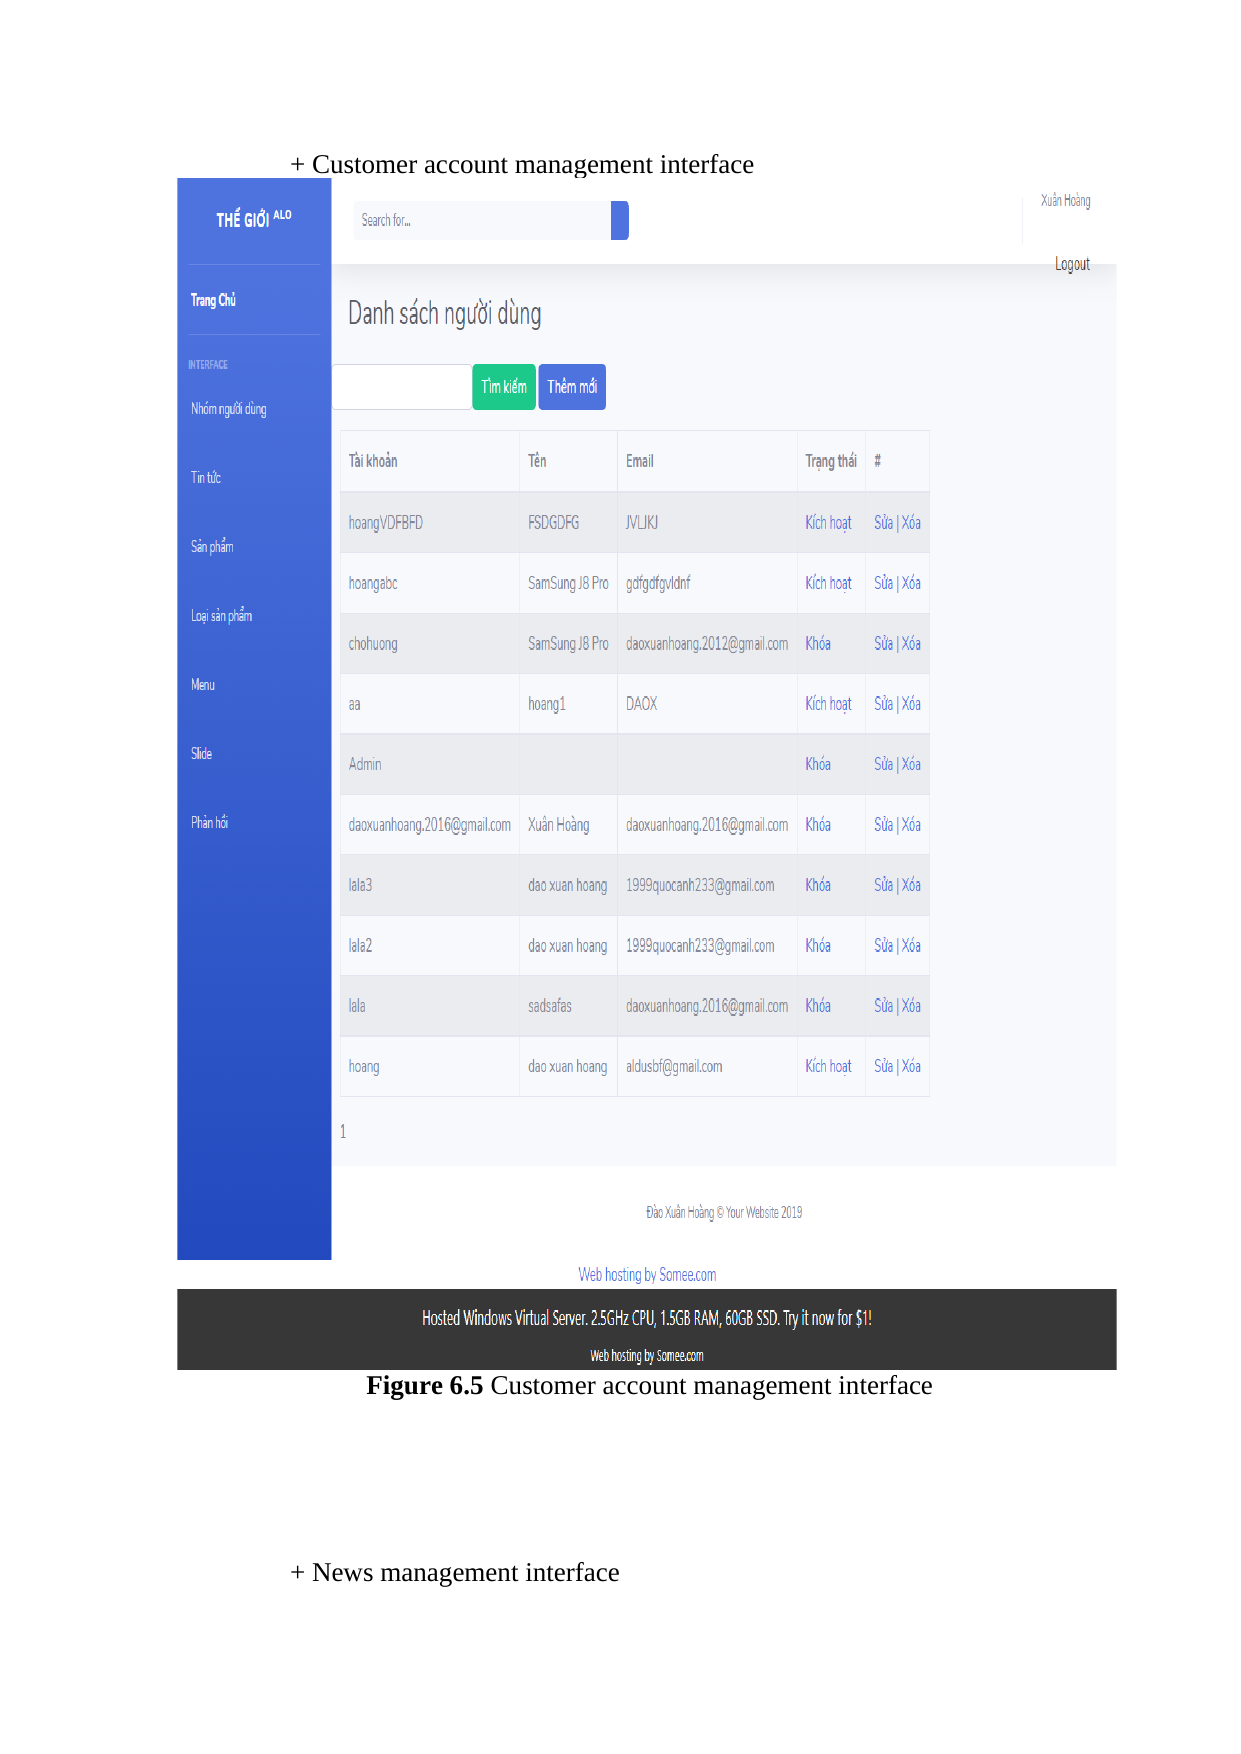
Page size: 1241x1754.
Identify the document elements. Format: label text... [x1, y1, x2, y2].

text + Customer account management interface [290, 148, 1122, 179]
picture [177, 178, 1117, 1370]
text + News management interface [290, 1556, 1122, 1587]
text Figure 6.5 Customer account management interface [177, 1369, 1122, 1400]
